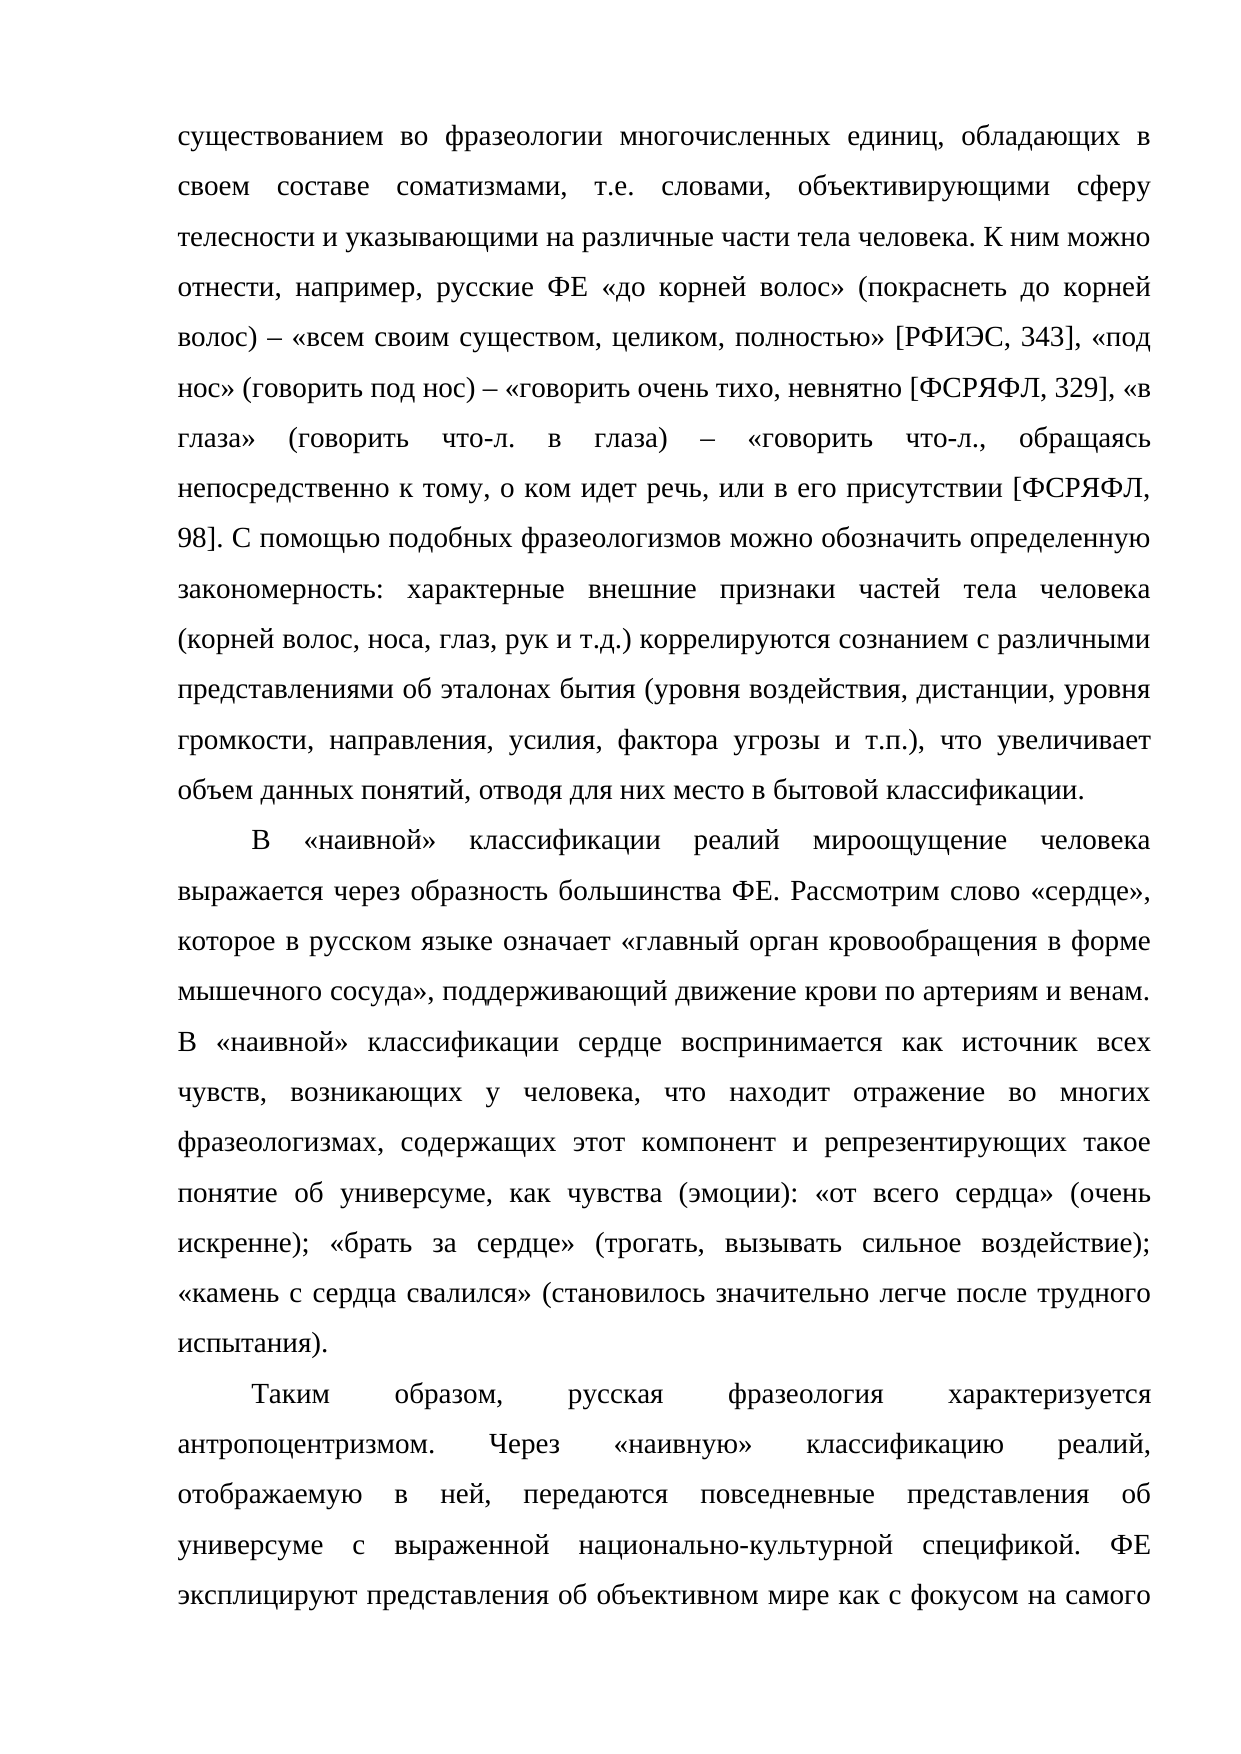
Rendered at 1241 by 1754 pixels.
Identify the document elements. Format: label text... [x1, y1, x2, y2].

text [177, 118, 1152, 806]
text В «наивной» классификации реалий мироощущение человека выражается через образность большинства ФЕ. Рассмотрим слово «сердце», которое в русском языке означает «главный орган кровообращения в форме мышечного сосуда», поддерживающий движение крови по артериям и венам. В «наивной» классификации сердце воспринимается как источник всех чувств, возникающих у человека, что находит отражение во многих фразеологизмах, содержащих этот компонент и репрезентирующих такое понятие об универсуме, как чувства (эмоции): «от всего сердца» (очень искренне); «брать за сердце» (трогать, вызывать сильное воздействие); «камень с сердца свалился» (становилось значительно легче после трудного испытания). [177, 822, 1152, 1359]
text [177, 1376, 1152, 1611]
